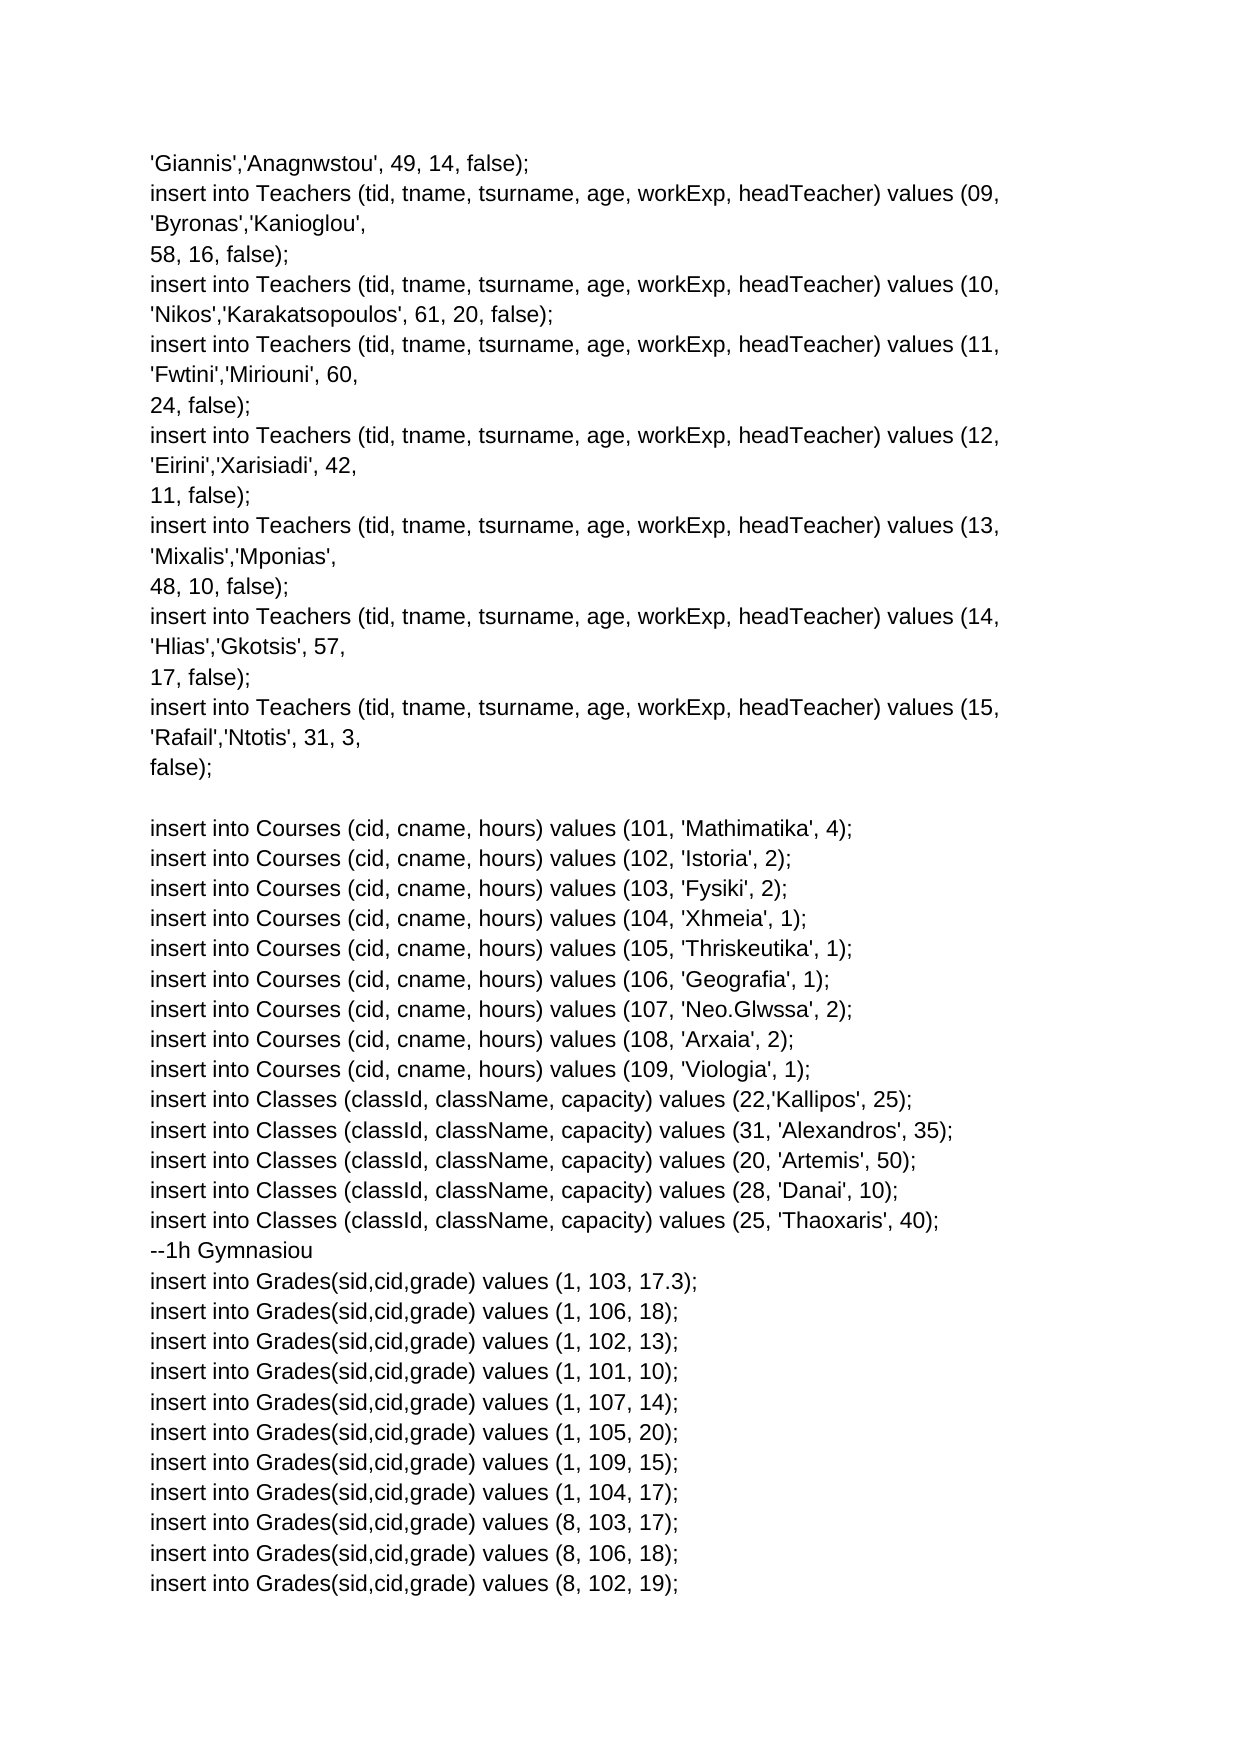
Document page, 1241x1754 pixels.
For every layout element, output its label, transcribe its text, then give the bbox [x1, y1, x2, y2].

text insert into Grades(sid,cid,grade) values (1, 106, 18); [150, 1298, 1090, 1324]
text insert into Grades(sid,cid,grade) values (1, 102, 13); [150, 1328, 1090, 1354]
text insert into Teachers (tid, tname, tsurname, age, workExp, headTeacher) values (12, 'Eirini','Xarisiadi', 42, [150, 422, 1090, 478]
text insert into Grades(sid,cid,grade) values (1, 104, 17); [150, 1479, 1090, 1506]
text 24, false); [150, 392, 1090, 418]
text insert into Classes (classId, className, capacity) values (20, 'Artemis', 50); [150, 1147, 1090, 1173]
text insert into Classes (classId, className, capacity) values (25, 'Thaoxaris', 40); [150, 1207, 1090, 1234]
text insert into Grades(sid,cid,grade) values (1, 101, 10); [150, 1358, 1090, 1385]
text insert into Classes (classId, className, capacity) values (31, 'Alexandros', 35); [150, 1117, 1090, 1143]
text 58, 16, false); [150, 241, 1090, 267]
text insert into Teachers (tid, tname, tsurname, age, workExp, headTeacher) values (09, 'Byronas','Kanioglou', [150, 180, 1090, 237]
text insert into Grades(sid,cid,grade) values (1, 107, 14); [150, 1388, 1090, 1415]
text insert into Teachers (tid, tname, tsurname, age, workExp, headTeacher) values (14, 'Hlias','Gkotsis', 57, [150, 603, 1090, 660]
text insert into Grades(sid,cid,grade) values (1, 109, 15); [150, 1449, 1090, 1475]
text 48, 10, false); [150, 573, 1090, 599]
text insert into Courses (cid, cname, hours) values (104, 'Xhmeia', 1); [150, 905, 1090, 932]
text insert into Classes (classId, className, capacity) values (22,'Kallipos', 25); [150, 1086, 1090, 1113]
text insert into Classes (classId, className, capacity) values (28, 'Danai', 10); [150, 1177, 1090, 1203]
text insert into Grades(sid,cid,grade) values (8, 106, 18); [150, 1539, 1090, 1566]
text 'Giannis','Anagnwstou', 49, 14, false); [150, 150, 1090, 176]
text insert into Grades(sid,cid,grade) values (1, 105, 20); [150, 1419, 1090, 1445]
text insert into Grades(sid,cid,grade) values (8, 102, 19); [150, 1570, 1090, 1596]
text insert into Courses (cid, cname, hours) values (106, 'Geografia', 1); [150, 966, 1090, 992]
text insert into Teachers (tid, tname, tsurname, age, workExp, headTeacher) values (13, 'Mixalis','Mponias', [150, 512, 1090, 569]
text 11, false); [150, 482, 1090, 509]
text insert into Courses (cid, cname, hours) values (102, 'Istoria', 2); [150, 845, 1090, 871]
text false); [150, 754, 1090, 781]
text insert into Courses (cid, cname, hours) values (101, 'Mathimatika', 4); [150, 814, 1090, 841]
text --1h Gymnasiou [150, 1237, 1090, 1264]
text 17, false); [150, 663, 1090, 690]
text insert into Grades(sid,cid,grade) values (1, 103, 17.3); [150, 1268, 1090, 1294]
text insert into Teachers (tid, tname, tsurname, age, workExp, headTeacher) values (15, 'Rafail','Ntotis', 31, 3, [150, 694, 1090, 750]
text insert into Grades(sid,cid,grade) values (8, 103, 17); [150, 1509, 1090, 1536]
text insert into Courses (cid, cname, hours) values (108, 'Arxaia', 2); [150, 1026, 1090, 1052]
text insert into Courses (cid, cname, hours) values (103, 'Fysiki', 2); [150, 875, 1090, 901]
text insert into Courses (cid, cname, hours) values (105, 'Thriskeutika', 1); [150, 935, 1090, 962]
text insert into Courses (cid, cname, hours) values (109, 'Viologia', 1); [150, 1056, 1090, 1083]
text 'Nikos','Karakatsopoulos', 61, 20, false); [150, 301, 1090, 327]
text insert into Courses (cid, cname, hours) values (107, 'Neo.Glwssa', 2); [150, 996, 1090, 1022]
text insert into Teachers (tid, tname, tsurname, age, workExp, headTeacher) values (10, [150, 271, 1090, 297]
text insert into Teachers (tid, tname, tsurname, age, workExp, headTeacher) values (11, 'Fwtini','Miriouni', 60, [150, 331, 1090, 388]
